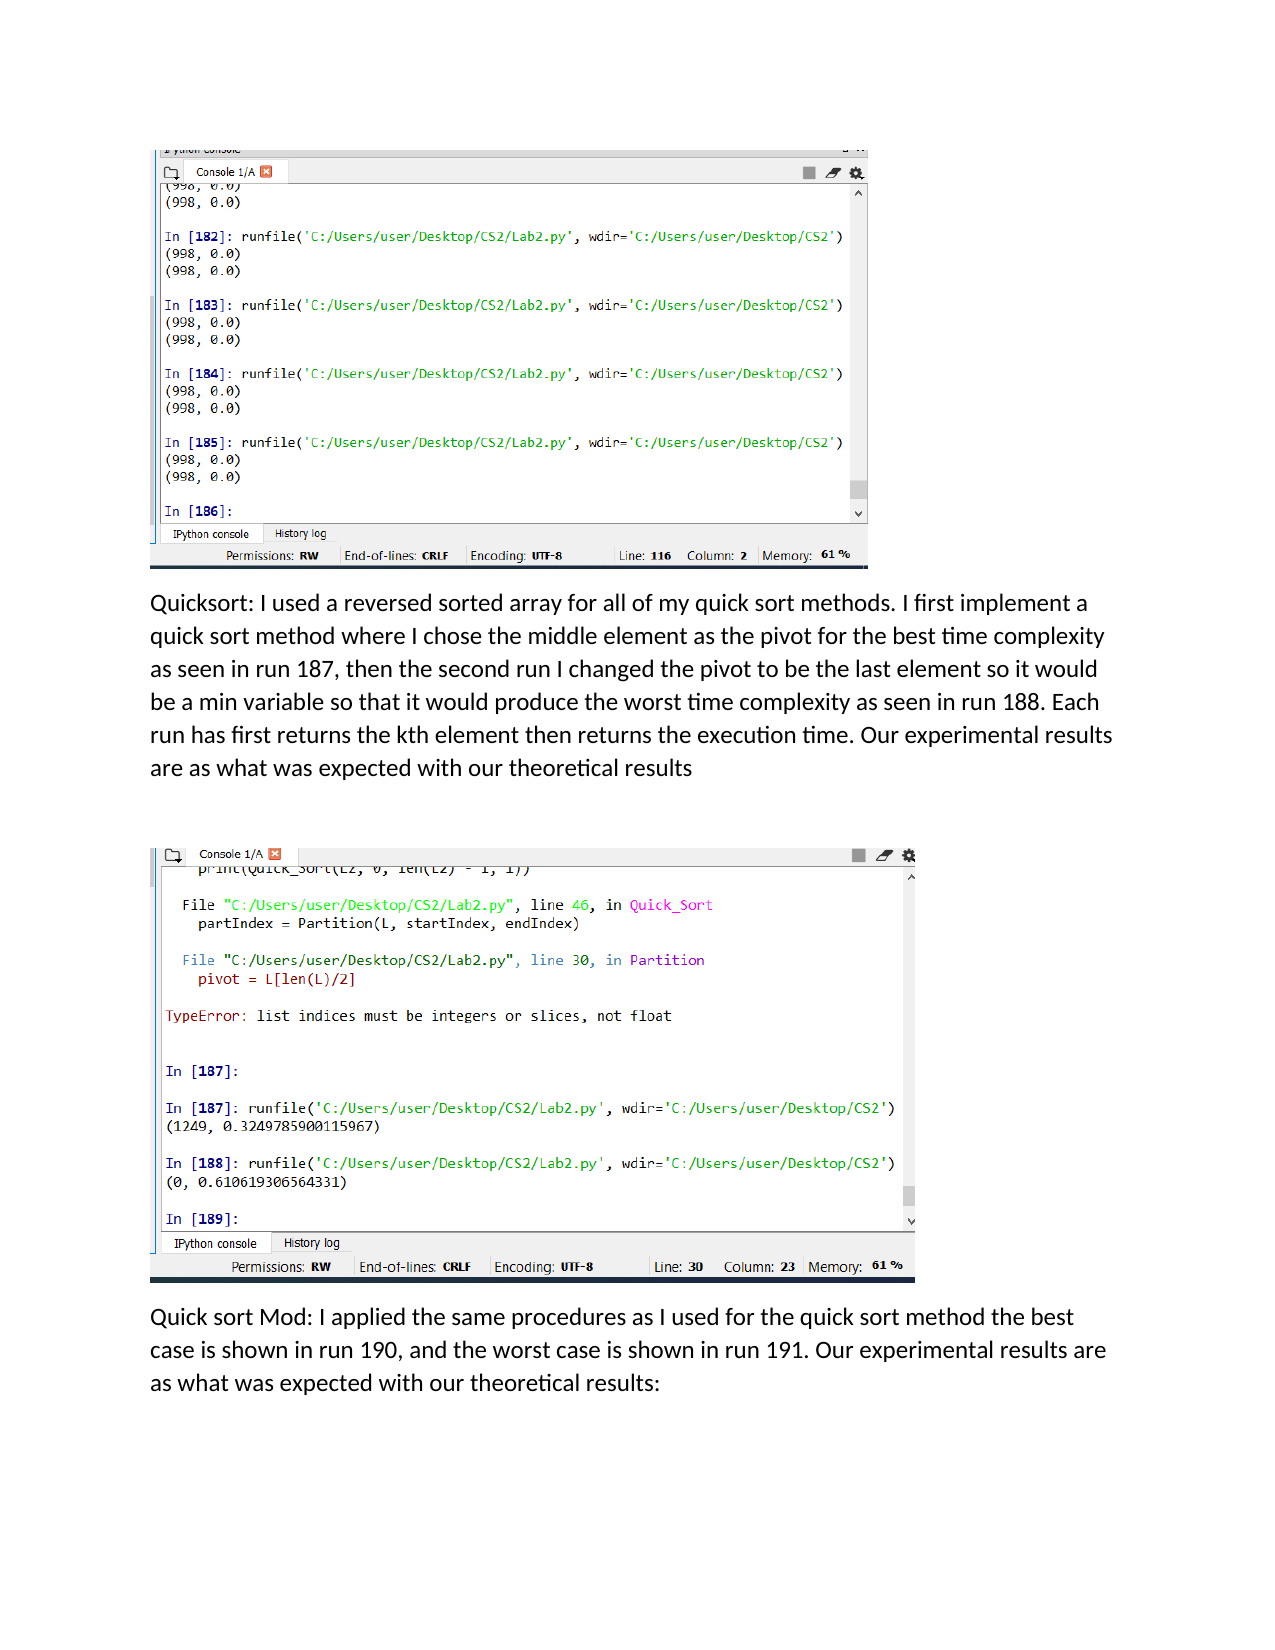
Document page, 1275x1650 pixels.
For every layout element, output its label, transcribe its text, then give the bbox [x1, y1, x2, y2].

text Quicksort: I used a reversed sorted array for all of my quick sort methods. I first implement a quick sort method where I chose the middle element as the pivot for the best time complexity as seen in run 187, then the second run I changed the pivot to be the last element so it would be a min variable so that it would produce the worst time complexity as seen in run 188. Each run has first returns the kth element then returns the execution time. Our experimental results are as what was expected with our theoretical results [150, 588, 1125, 783]
picture [150, 848, 915, 1283]
picture [150, 150, 868, 569]
text Quick sort Mod: I applied the same procedures as I used for the quick sort method the best case is shown in run 190, and the worst case is shown in run 191. Our experimental results are as what was expected with our theoretical results: [150, 1301, 1125, 1397]
